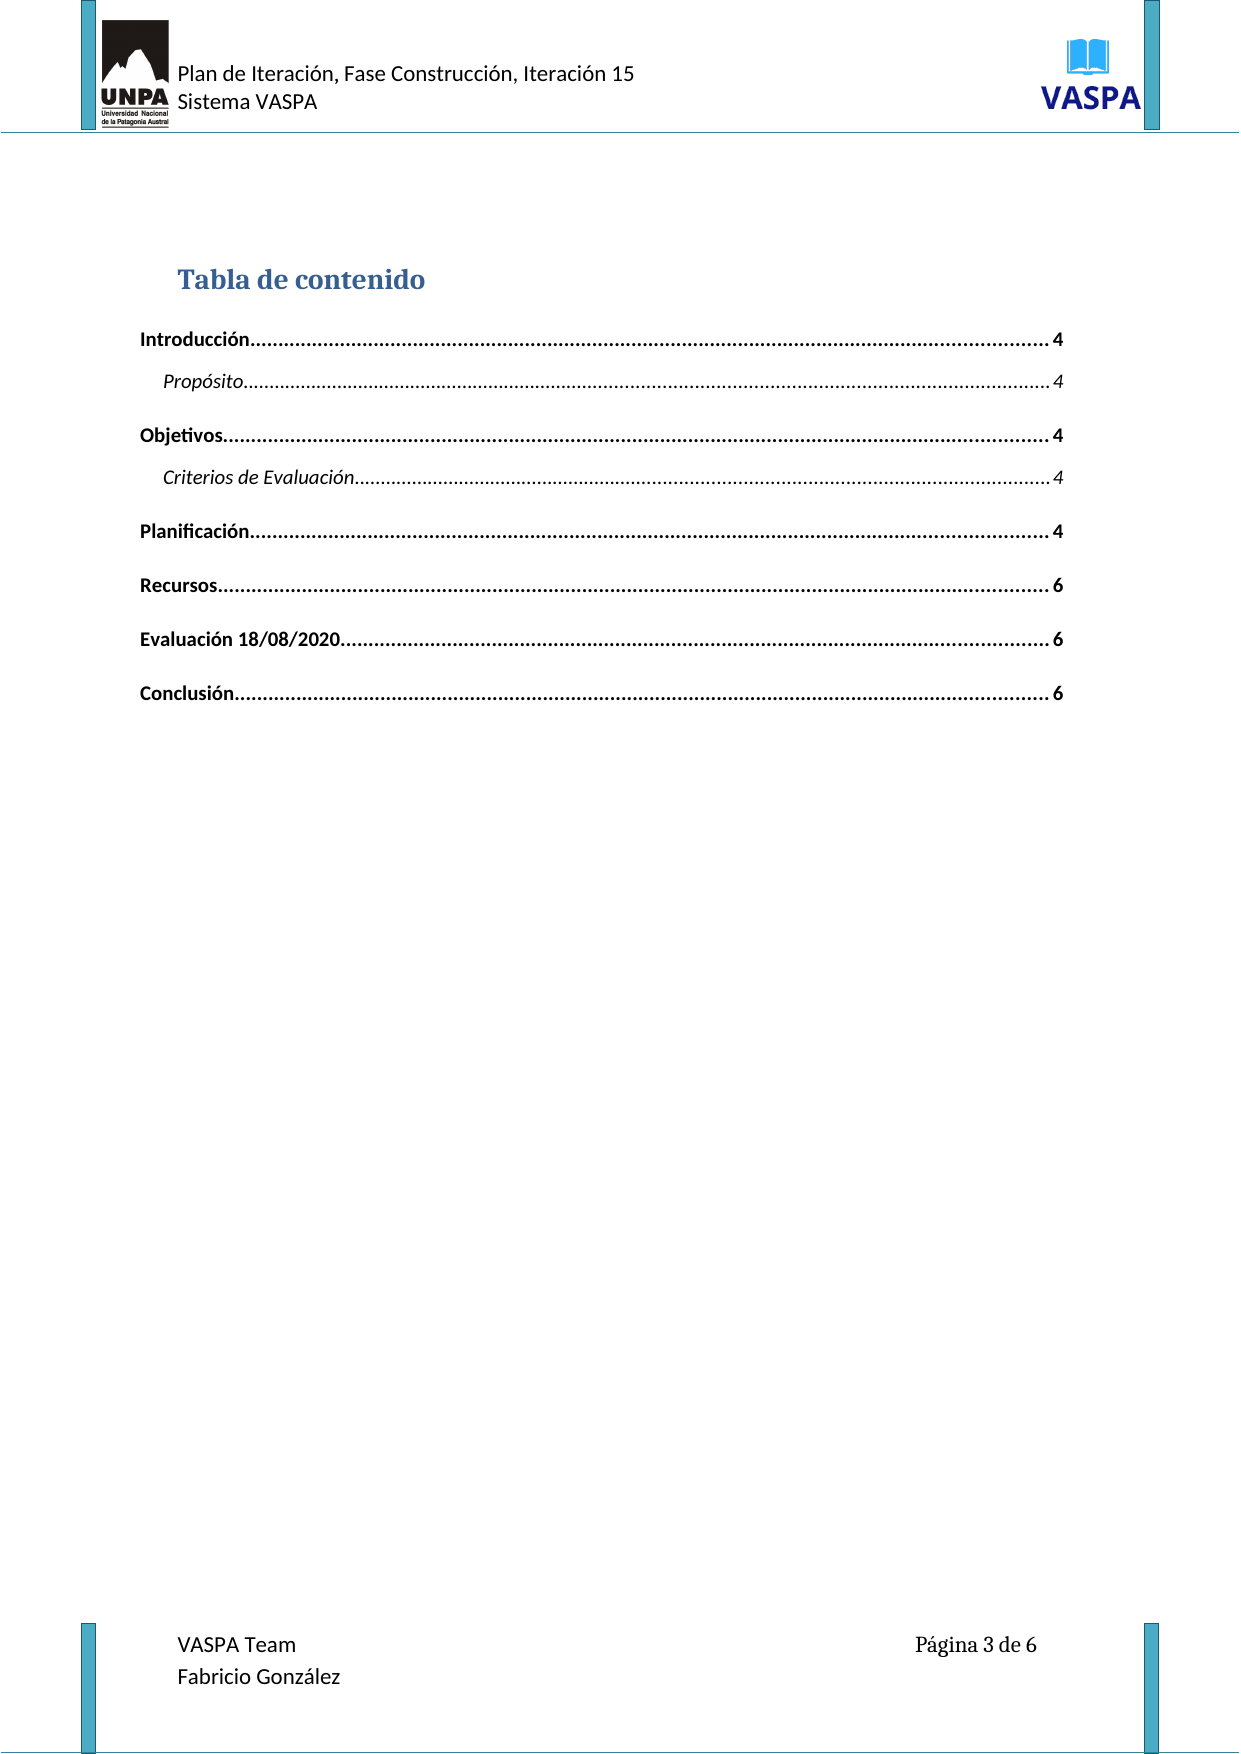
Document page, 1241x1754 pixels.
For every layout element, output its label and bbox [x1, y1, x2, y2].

picture [100, 18, 170, 129]
picture [1036, 18, 1144, 129]
